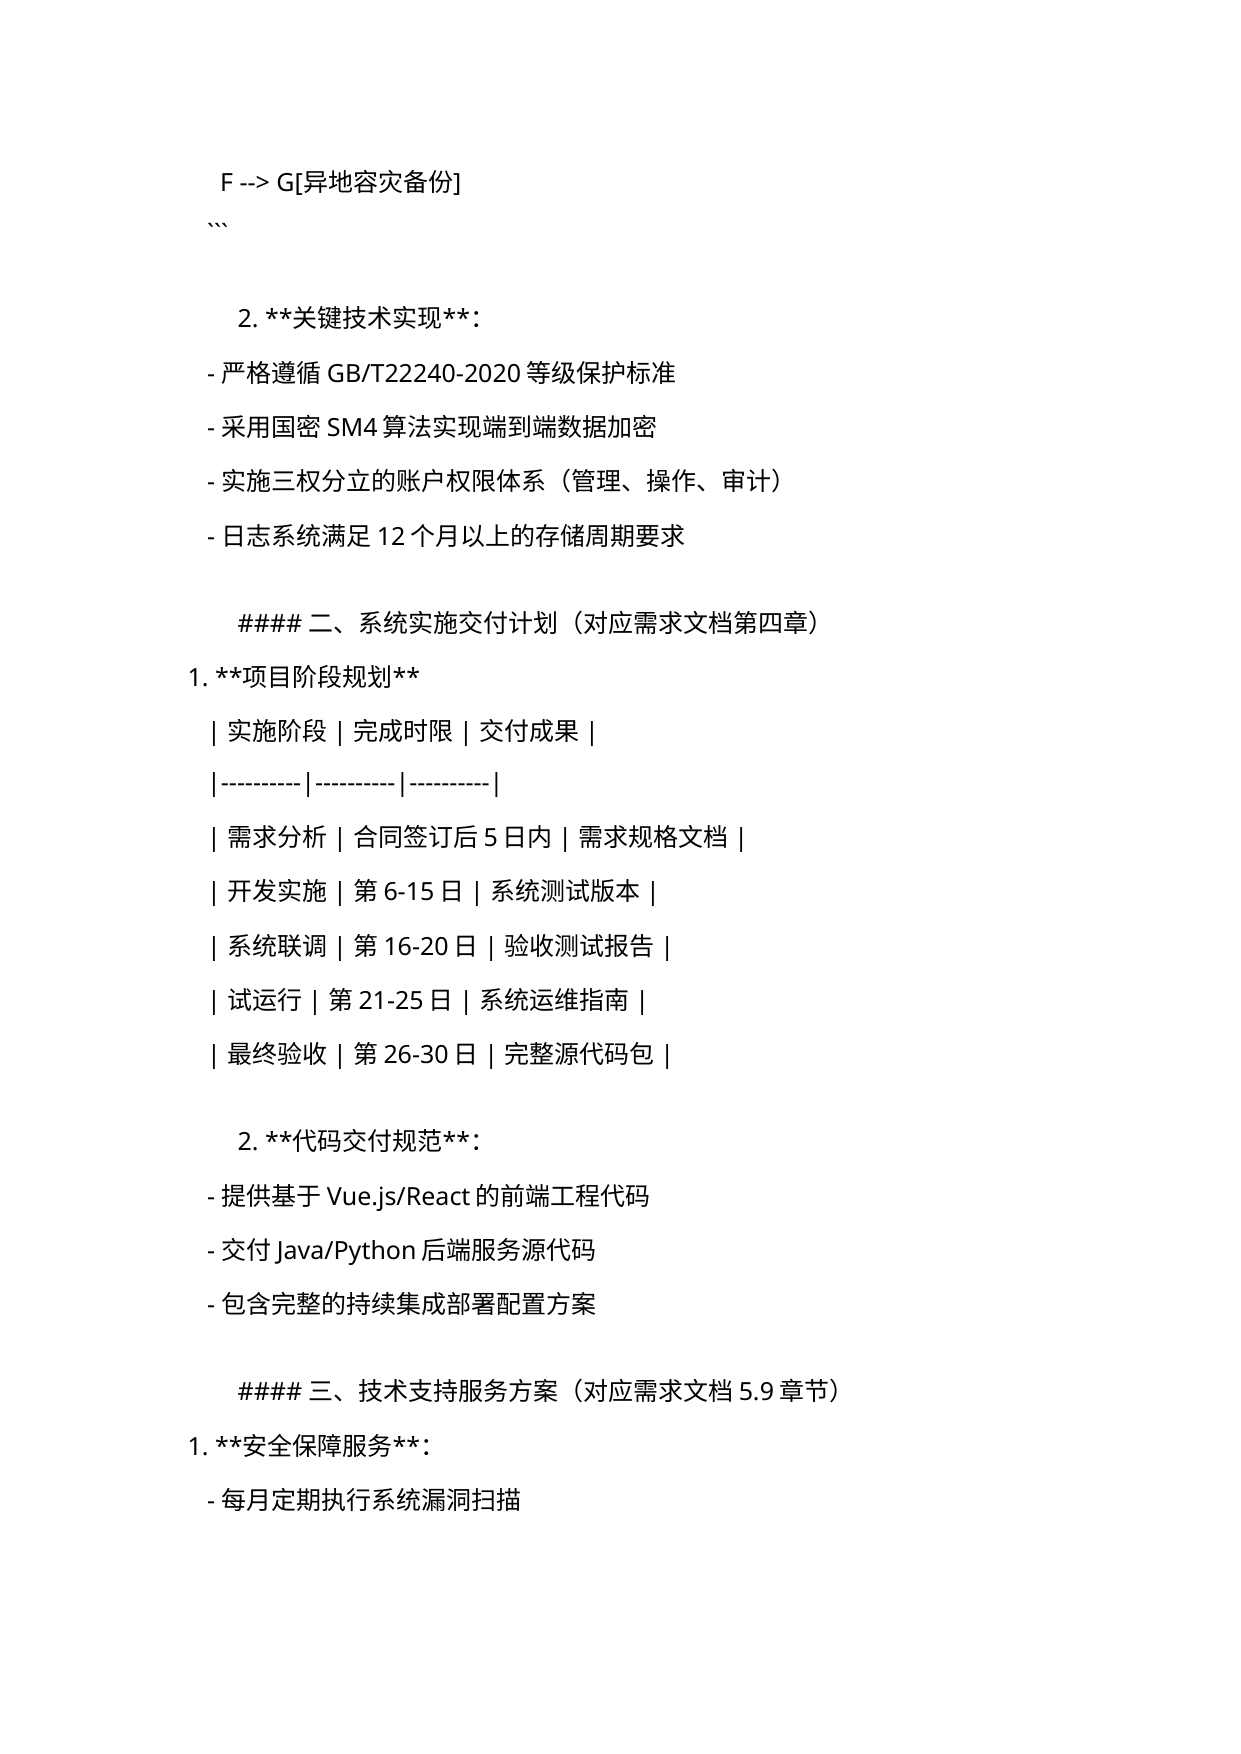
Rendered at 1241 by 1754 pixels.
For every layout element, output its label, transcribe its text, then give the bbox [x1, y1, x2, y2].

text 2. **关键技术实现**： - 严格遵循GB/T22240-2020等级保护标准 - 采用国密SM4算法实现端到端数据加密 - 实施三权分立的账户权限体系（管理、操作、审计） - 日志系统满足12个月以上的存储周期要求 [187, 299, 1053, 552]
text #### 二、系统实施交付计划（对应需求文档第四章） 1. **项目阶段规划** | 实施阶段 | 完成时限 | 交付成果 | |----------|----------|----------| | 需求分析 | 合同签订后5日内 | 需求规格文档 | | 开发实施 | 第6-15日 | 系统测试版本 | | 系统联调 | 第16-20日 | 验收测试报告 | | 试运行 | 第21-25日 | 系统运维指南 | | 最终验收 | 第26-30日 | 完整源代码包 | [187, 603, 1053, 1071]
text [187, 162, 1053, 249]
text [187, 1372, 1053, 1517]
text 2. **代码交付规范**： - 提供基于Vue.js/React的前端工程代码 - 交付Java/Python后端服务源代码 - 包含完整的持续集成部署配置方案 [187, 1122, 1053, 1321]
